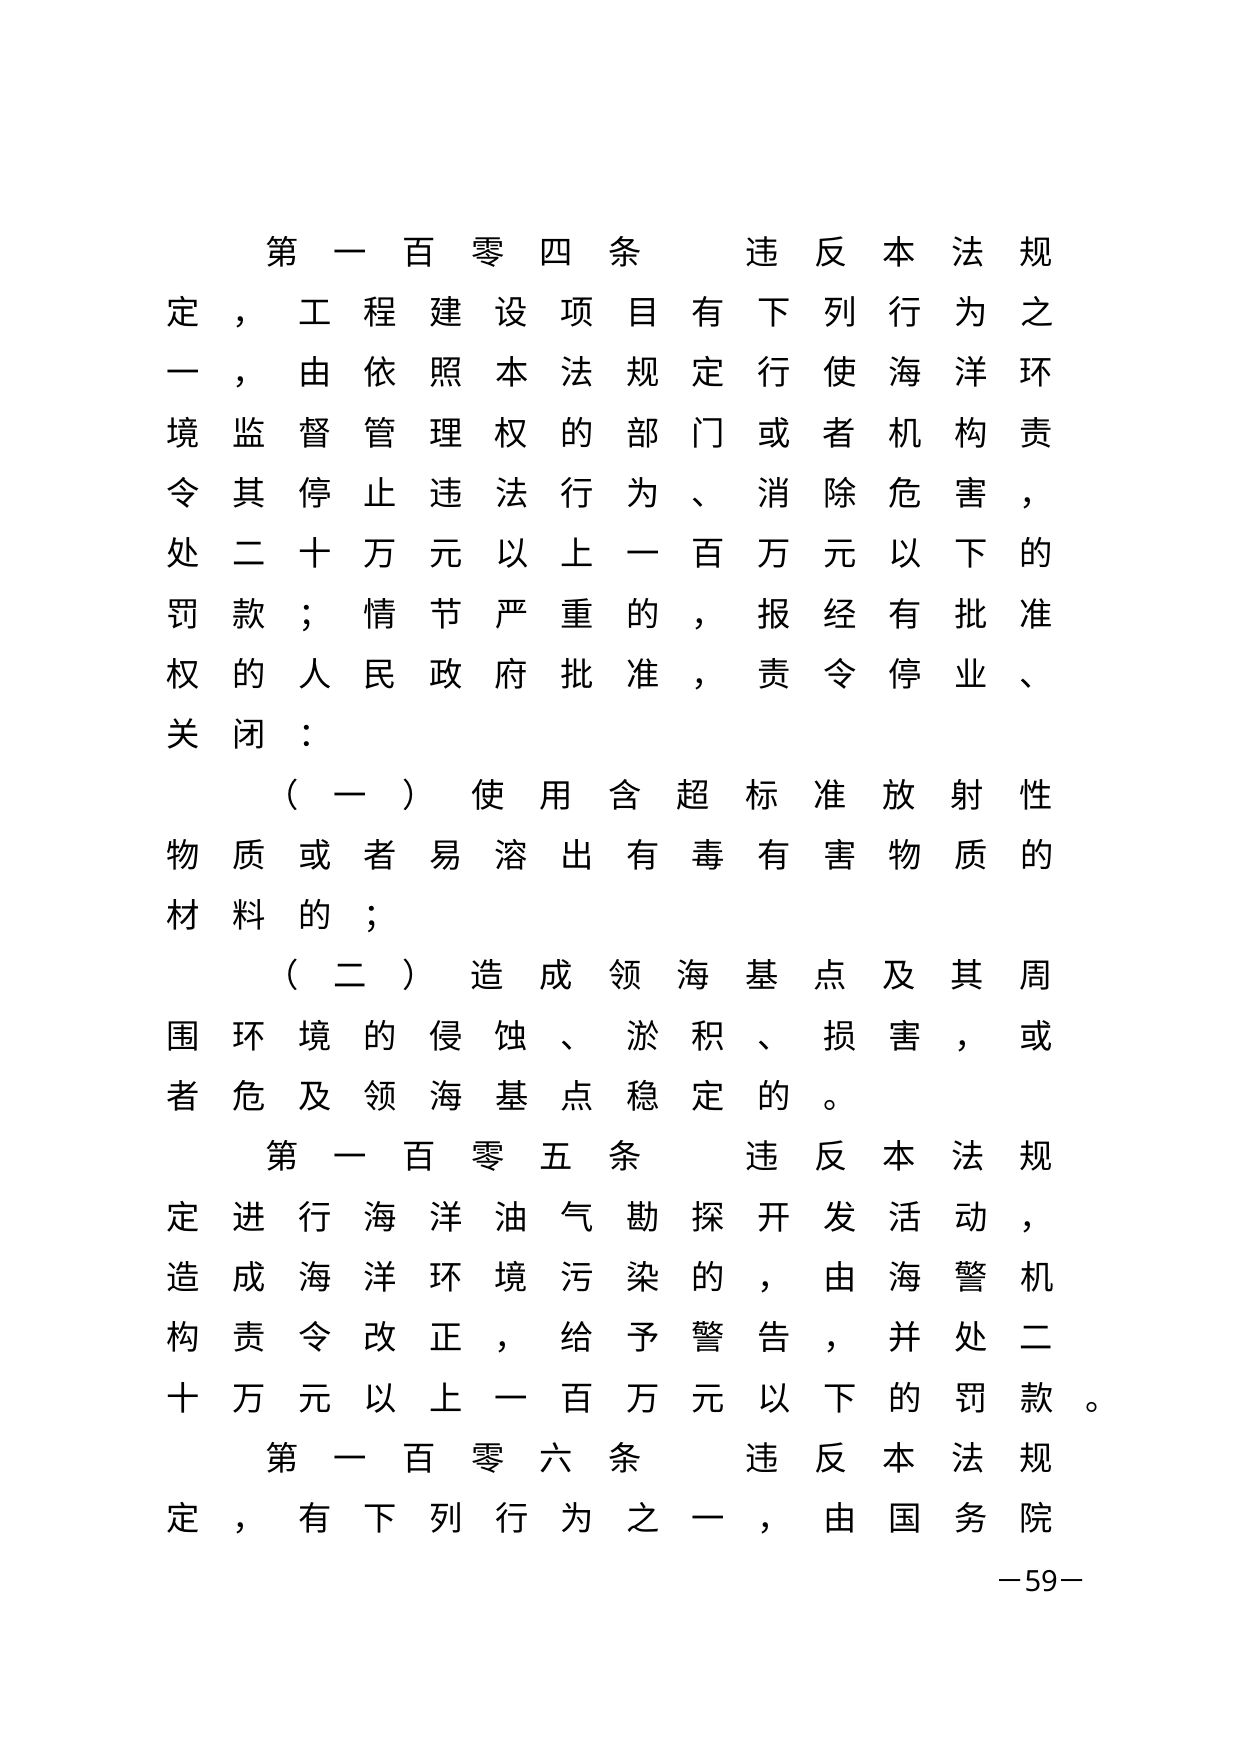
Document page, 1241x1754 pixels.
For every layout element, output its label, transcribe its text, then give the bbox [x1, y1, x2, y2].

text （一）使用含超标准放射性物质或者易溶出有毒有害物质的材料的； [167, 762, 1085, 943]
text 第一百零四条 违反本法规定，工程建设项目有下列行为之一，由依照本法规定行使海洋环境监督管理权的部门或者机构责令其停止违法行为、消除危害，处二十万元以上一百万元以下的罚款；情节严重的，报经有批准权的人民政府批准，责令停业、关闭： [167, 219, 1085, 762]
text 第一百零五条 违反本法规定进行海洋油气勘探开发活动，造成海洋环境污染的，由海警机构责令改正，给予警告，并处二十万元以上一百万元以下的罚款。 [167, 1124, 1085, 1426]
text 第一百零六条 违反本法规定，有下列行为之一，由国务院生态环境主管部门及其海域派出机构、海事管理机构或者海警机构责令改正，处以罚款，必要时可以扣押船舶；情节严重的，报经有批准权的人民政府批准，责令停业、关闭： [167, 1426, 1085, 1546]
text （二）造成领海基点及其周围环境的侵蚀、淤积、损害，或者危及领海基点稳定的。 [167, 943, 1085, 1124]
